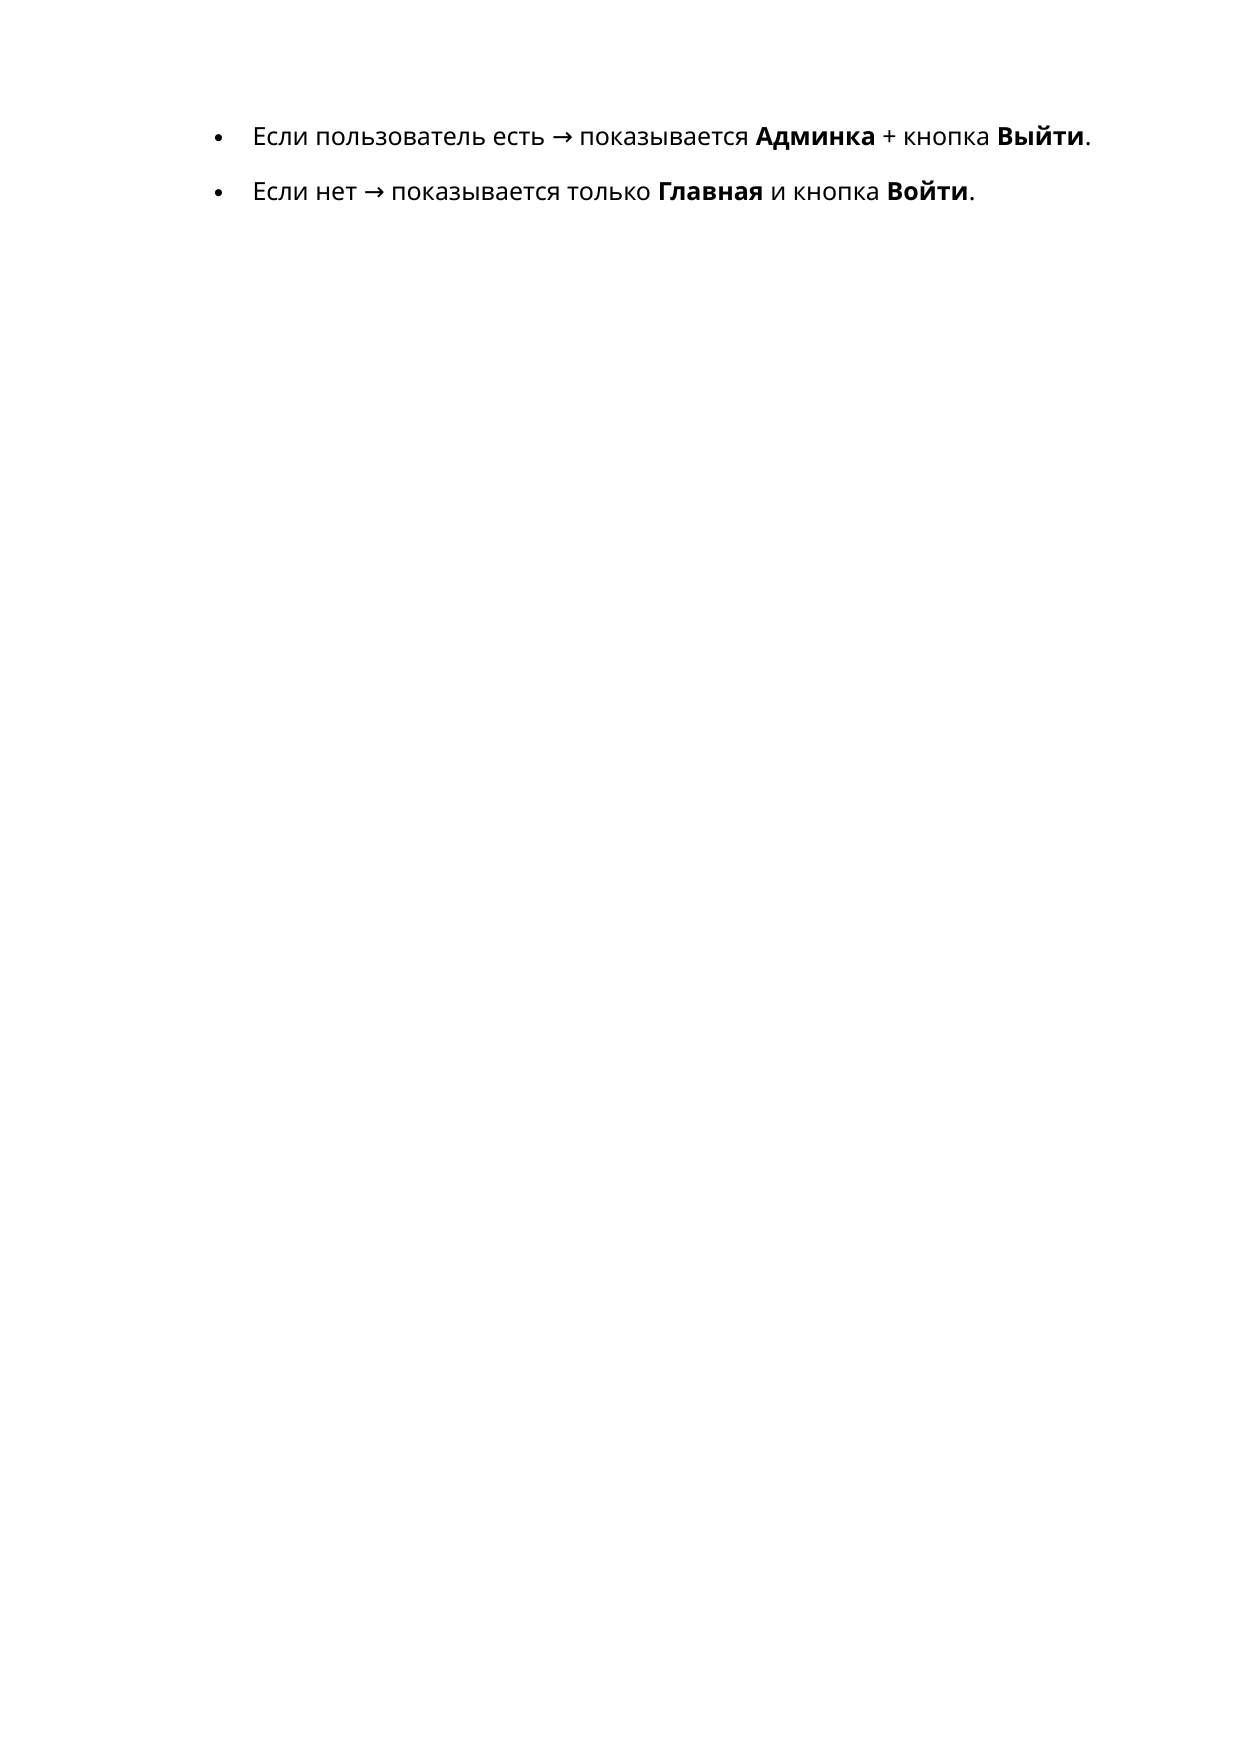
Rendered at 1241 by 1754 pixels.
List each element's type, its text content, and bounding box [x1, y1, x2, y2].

list Если пользователь есть → показывается Админка + кнопка Выйти. [215, 118, 1152, 152]
list Если нет → показывается только Главная и кнопка Войти. [215, 174, 1152, 208]
